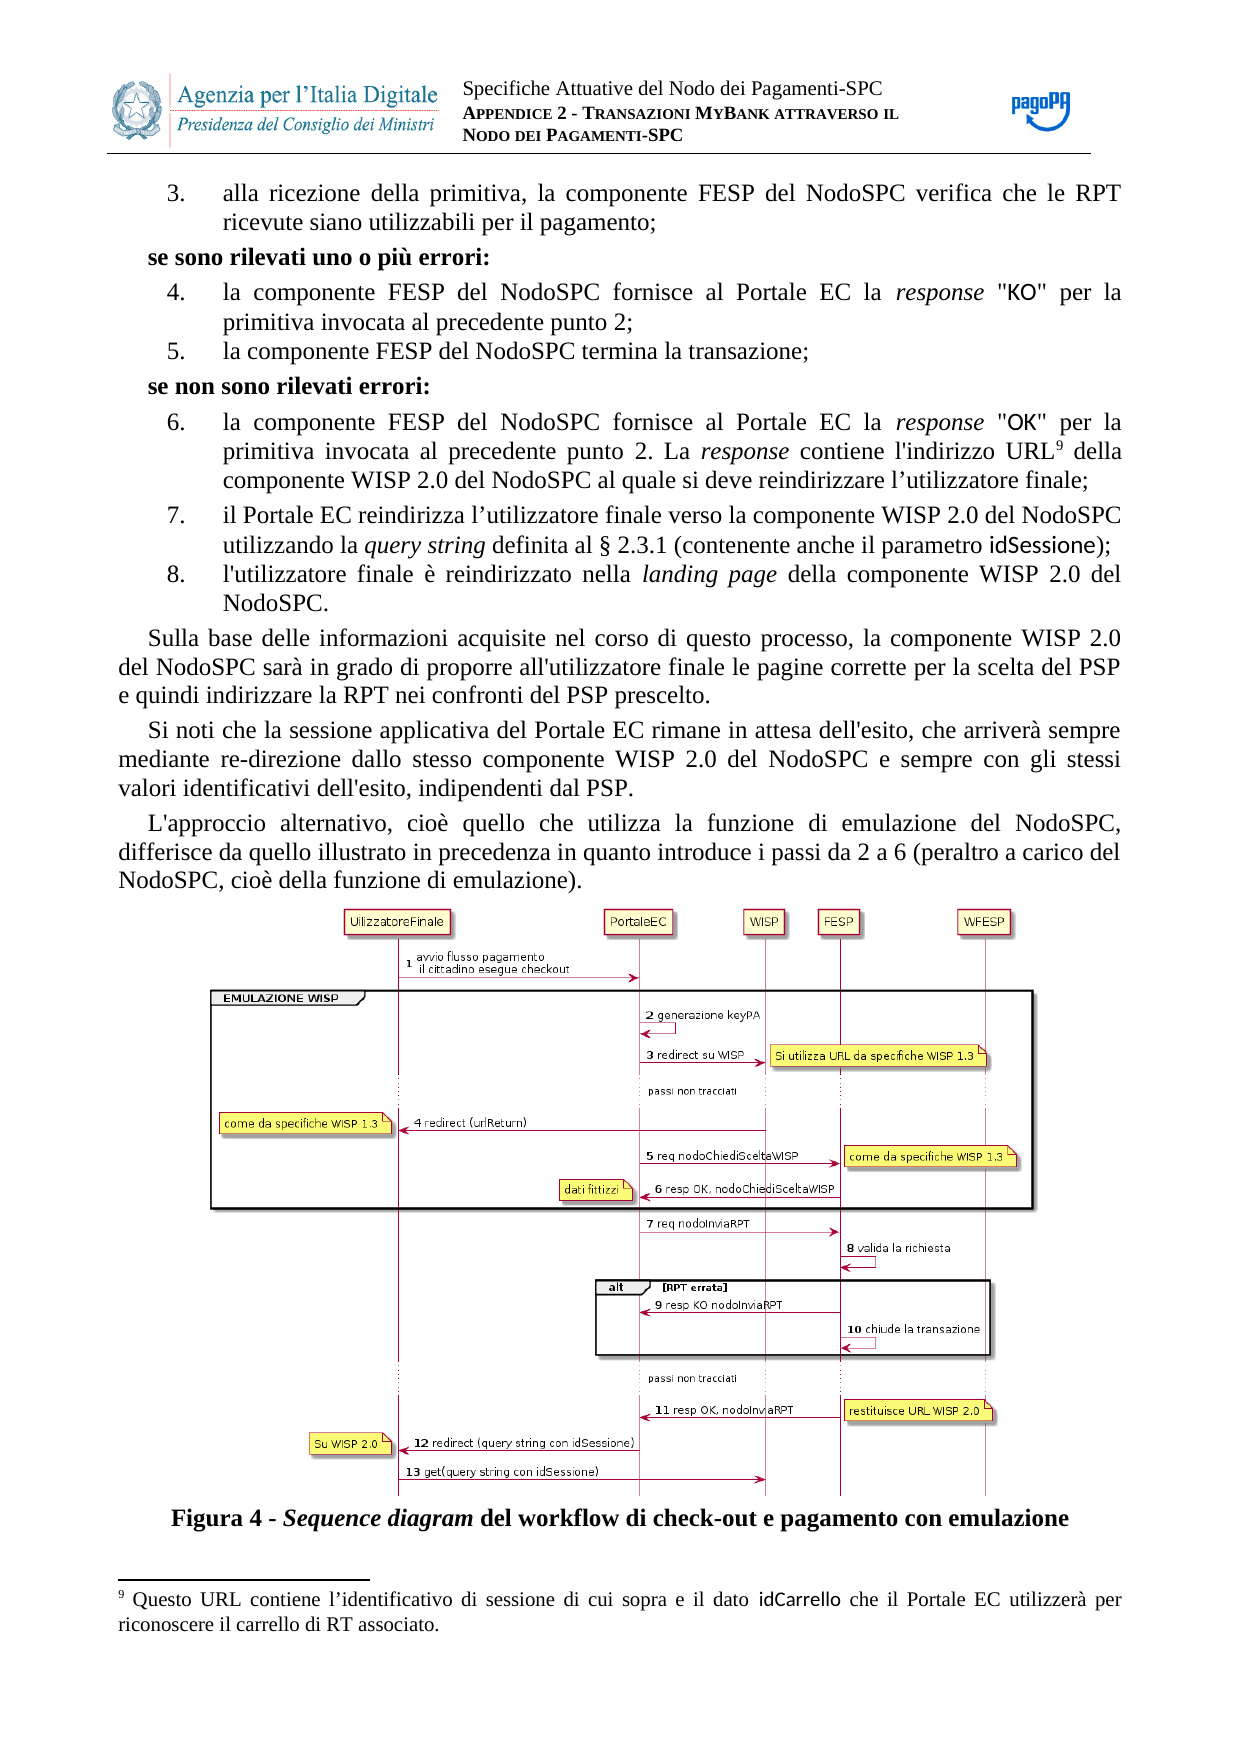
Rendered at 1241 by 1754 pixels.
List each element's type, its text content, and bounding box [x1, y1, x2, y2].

text L'approccio alternativo, cioè quello che utilizza la funzione di emulazione del NodoSPC, differisce da quello illustrato in precedenza in quanto introduce i passi da 2 a 6 (peraltro a carico del NodoSPC, cioè della funzione di emulazione). [118, 808, 1122, 894]
text Si noti che la sessione applicativa del Portale EC rimane in attesa dell'esito, che arriverà sempre mediante re-direzione dallo stesso componente WISP 2.0 del NodoSPC e sempre con gli stessi valori identificativi dell'esito, indipendenti dal PSP. [118, 716, 1122, 802]
list il Portale EC reindirizza l’utilizzatore finale verso la componente WISP 2.0 del NodoSPC utilizzando la query string definita al § 8.3.1 (contenente anche il parametro idSessione); [185, 500, 1122, 559]
list la componente FESP del NodoSPC fornisce al Portale EC la response "KO" per la primitiva invocata al precedente punto 2; [185, 277, 1122, 336]
text se sono rilevati uno o più errori: [148, 242, 1122, 270]
picture [200, 906, 1040, 1504]
picture [1005, 85, 1080, 136]
list alla ricezione della primitiva, la componente FESP del NodoSPC verifica che le RPT ricevute siano utilizzabili per il pagamento; [185, 178, 1122, 235]
list la componente FESP del NodoSPC fornisce al Portale EC la response "OK" per la primitiva invocata al precedente punto 2. La response contiene l'indirizzo URL della componente WISP 2.0 del NodoSPC al quale si deve reindirizzare l’utilizzatore finale; [185, 406, 1122, 494]
list l'utilizzatore finale è reindirizzato nella landing page della componente WISP 2.0 del NodoSPC. [185, 559, 1122, 617]
text Sulla base delle informazioni acquisite nel corso di questo processo, la componente WISP 2.0 del NodoSPC sarà in grado di proporre all'utilizzatore finale le pagine corrette per la scelta del PSP e quindi indirizzare la RPT nei confronti del PSP prescelto. [118, 623, 1122, 709]
text se non sono rilevati errori: [148, 371, 1122, 399]
list la componente FESP del NodoSPC termina la transazione; [185, 336, 1122, 364]
